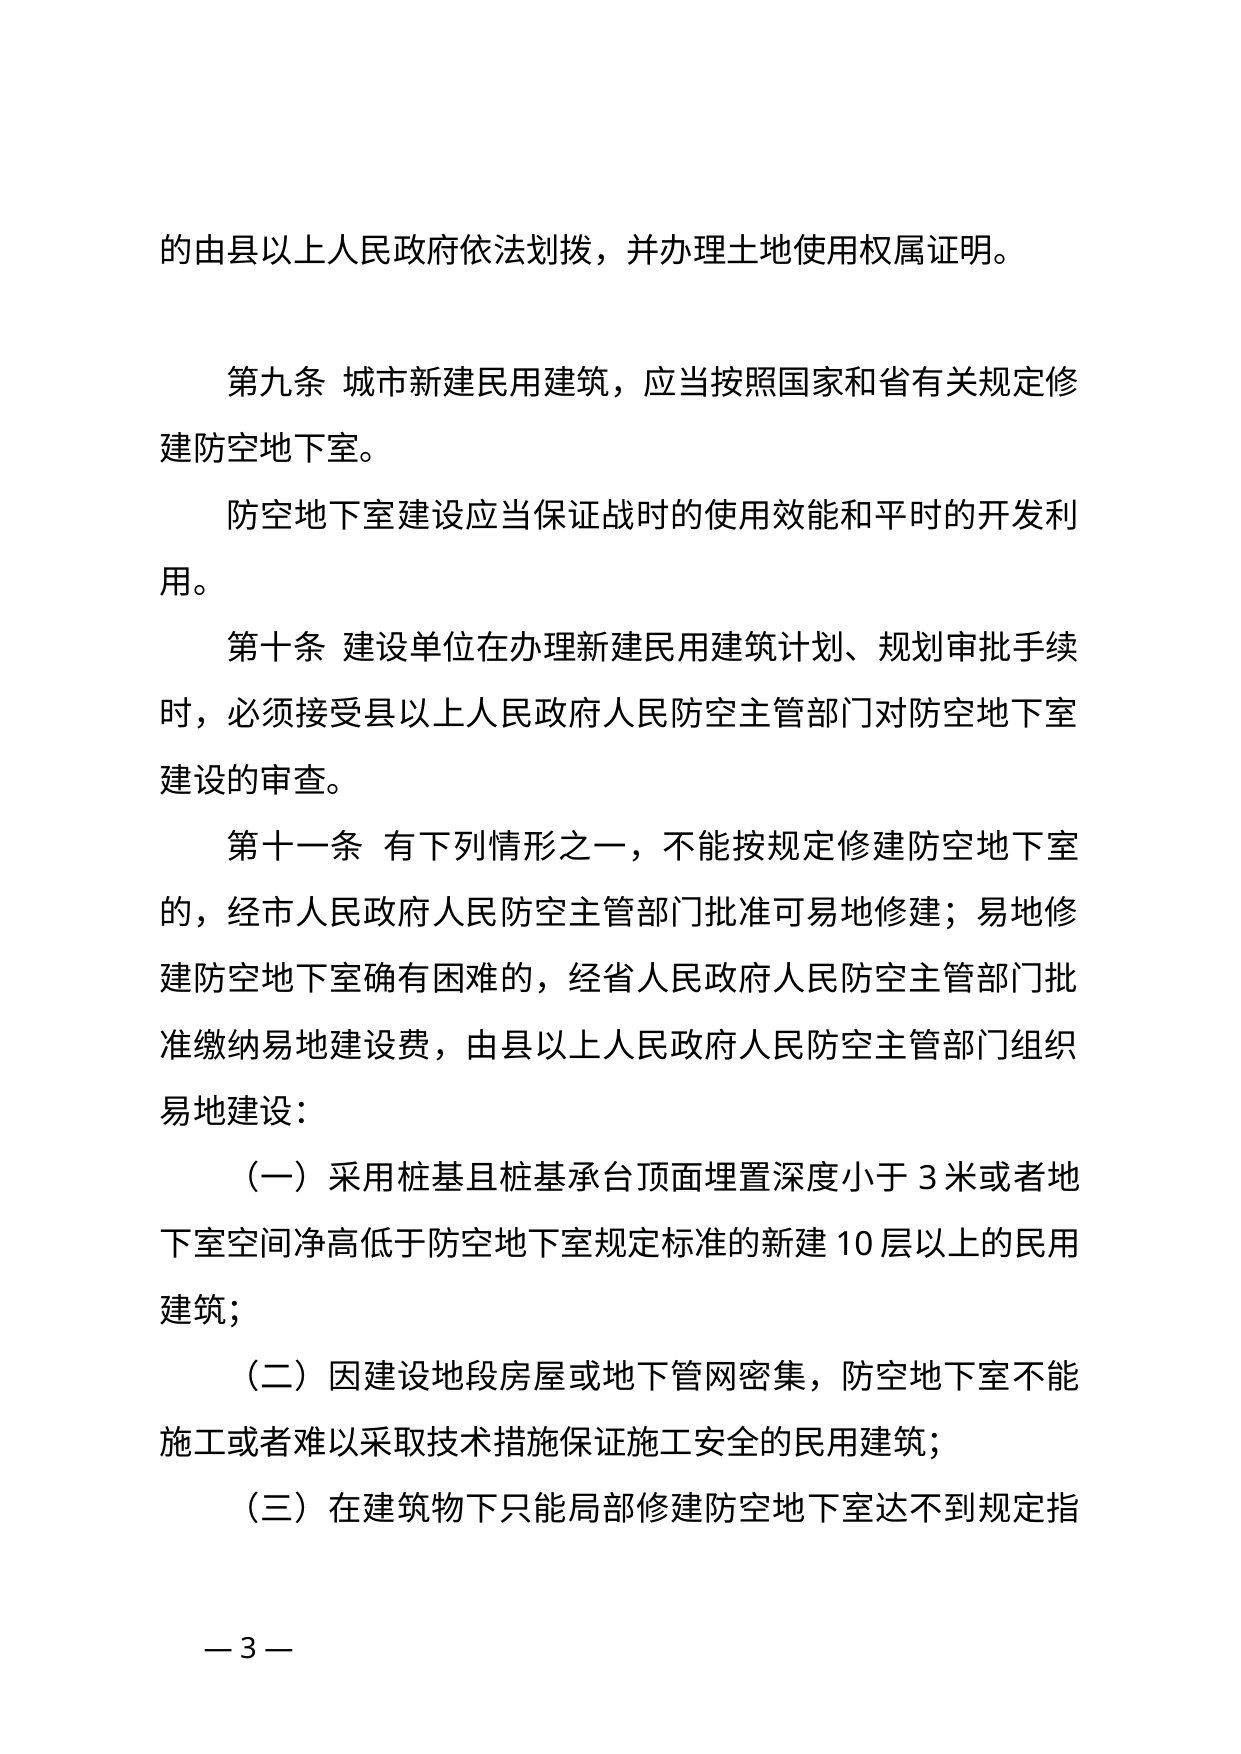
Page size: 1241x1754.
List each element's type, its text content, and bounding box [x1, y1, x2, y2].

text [159, 214, 1081, 281]
text 第九条 城市新建民用建筑，应当按照国家和省有关规定修建防空地下室。 [159, 347, 1081, 479]
text 防空地下室建设应当保证战时的使用效能和平时的开发利用。 [159, 479, 1081, 612]
text 第十一条 有下列情形之一，不能按规定修建防空地下室的，经市人民政府人民防空主管部门批准可易地修建；易地修建防空地下室确有困难的，经省人民政府人民防空主管部门批准缴纳易地建设费，由县以上人民政府人民防空主管部门组织易地建设： [159, 811, 1081, 1142]
text （二）因建设地段房屋或地下管网密集，防空地下室不能施工或者难以采取技术措施保证施工安全的民用建筑； [159, 1341, 1081, 1473]
text （一）采用桩基且桩基承台顶面埋置深度小于3米或者地下室空间净高低于防空地下室规定标准的新建10层以上的民用建筑； [159, 1142, 1081, 1341]
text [159, 1473, 1081, 1539]
text 第十条 建设单位在办理新建民用建筑计划、规划审批手续时，必须接受县以上人民政府人民防空主管部门对防空地下室建设的审查。 [159, 612, 1081, 811]
